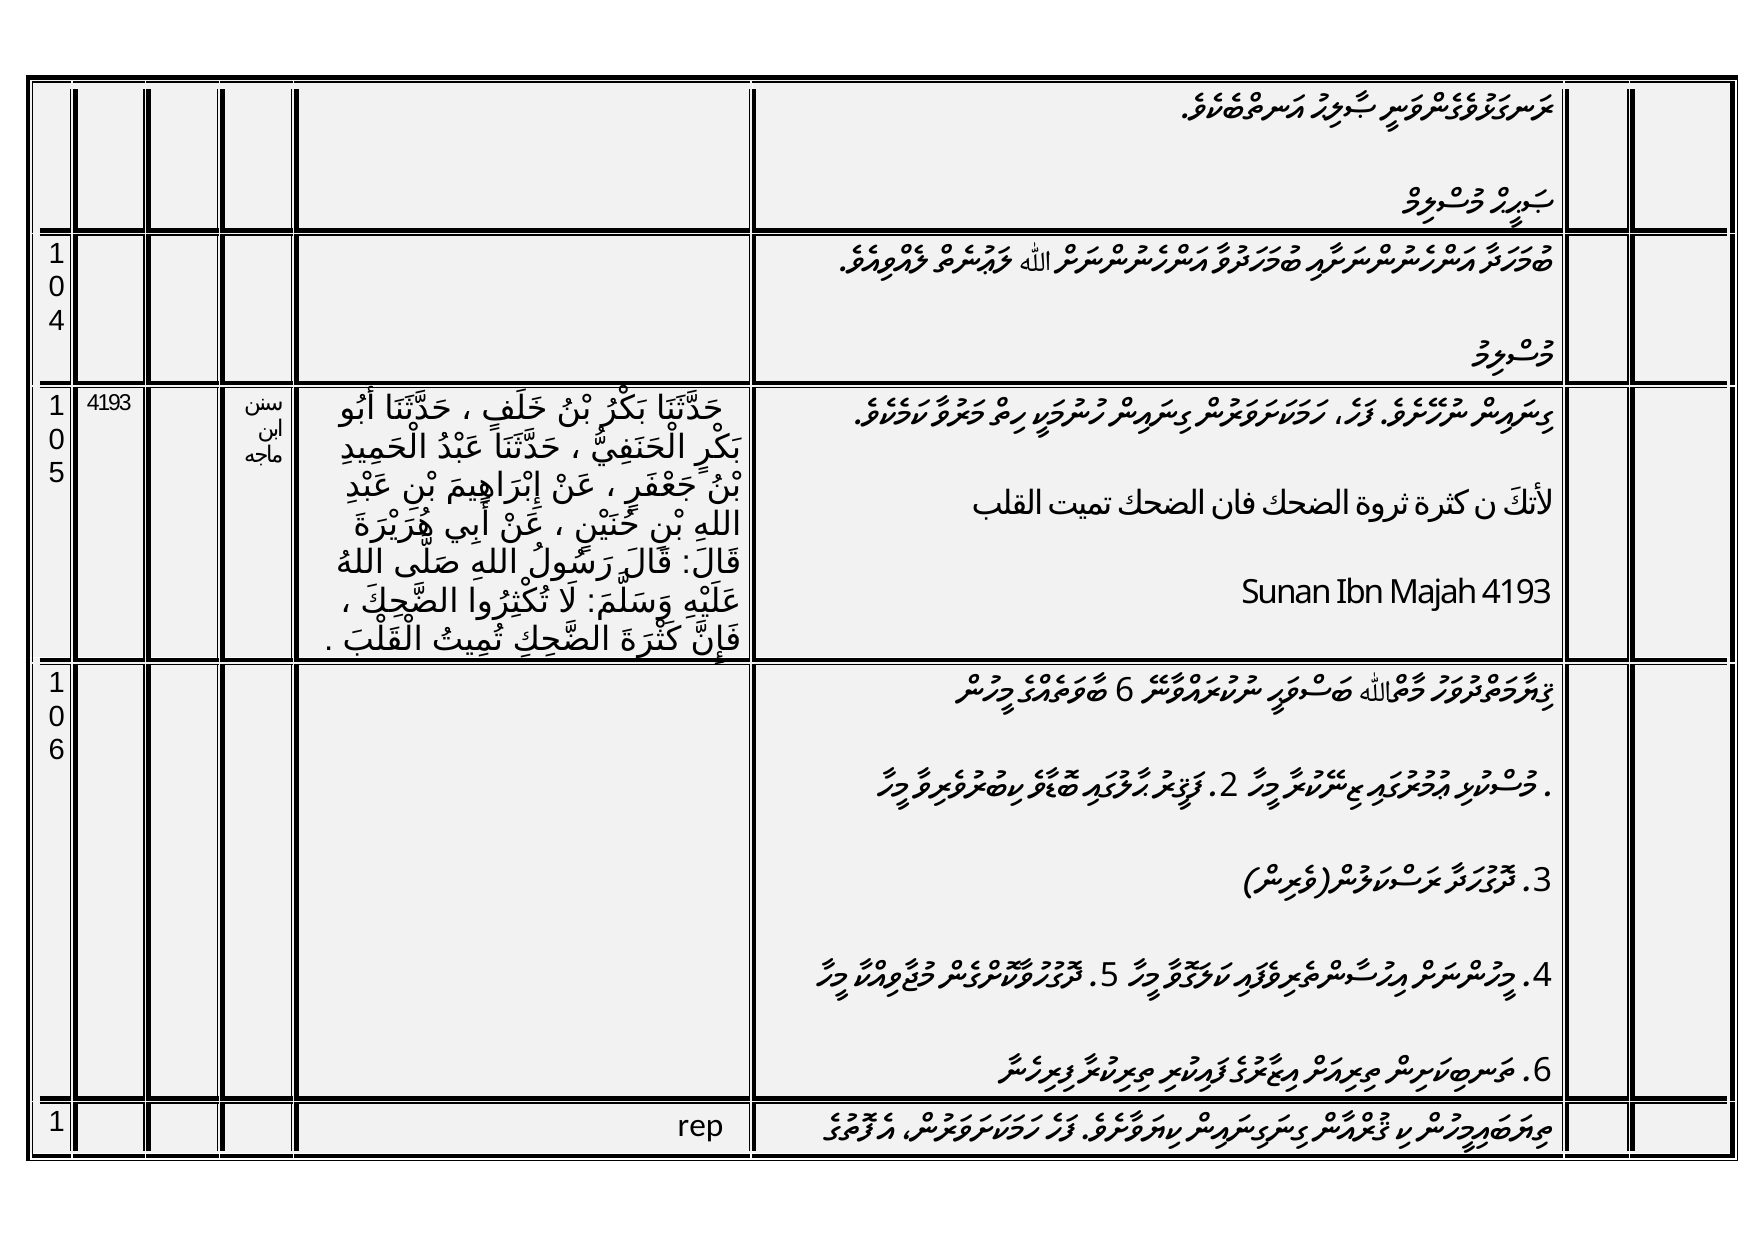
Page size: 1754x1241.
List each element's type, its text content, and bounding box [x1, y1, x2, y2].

table_cell [1569, 236, 1627, 381]
table_cell [78, 665, 143, 1096]
table_cell [151, 236, 217, 381]
table_cell [74, 1096, 147, 1153]
table_cell [147, 1096, 221, 1153]
table_cell ޤިޔާމަތްދުވަހު މާތްﷲ ބަސްވަޙީ ނުކުރައްވާނޭ 6 ބާވަތެއްގެ މީހުން . މުސްކުޅި ޢުމުރުގައި ޒިނޭކުރާ މީހާ 2. ފަޤީރު ޙާލުގައި ބޮޑާވެ ކިބުރުވެރިވާ މީހާ 3. ދޮގުހަދާ ރަސްކަލުން(ވެރިން) 4. މީހުންނަށް އިޙުސާންތެރިވެފައި ކަލަގޮވާ މީހާ 5. ދޮގުހުވާކޮށްގެން މުޖާވިއްކާ މީހާ 6. ތަނބިކަށިން ތިރިއަށް އިޒާރުގެ ފައިކުރި ތިރިކުރާ ފިރިހެނާ [756, 665, 1562, 1096]
table_cell ގިނައިން ނުހޭށެވެ. ފަހެ، ހަމަކަށަވަރުން ގިނައިން ހުނުމަކީ ހިތް މަރުވާ ކަމެކެވެ. لأتكَ ن كثرة ثروة الضحك فان الضحك تميت القلب Sunan Ibn Majah 4193 [756, 388, 1562, 657]
table_cell [1631, 381, 1734, 657]
table_cell [221, 1096, 295, 1153]
table_cell [299, 236, 749, 381]
table_cell 4193 [78, 388, 143, 657]
table_cell [225, 665, 291, 1096]
table_cell [299, 665, 749, 1096]
table_cell [1565, 1096, 1631, 1153]
table_cell [1631, 658, 1734, 1096]
table_cell [151, 388, 217, 657]
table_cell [753, 1096, 1565, 1153]
table_cell [30, 1096, 74, 1153]
table_cell [1631, 1096, 1734, 1153]
table_cell [30, 80, 74, 228]
table_cell [1569, 665, 1627, 1096]
table_cell [1631, 228, 1734, 381]
table_cell [30, 381, 74, 657]
table_cell [30, 658, 74, 1096]
table_cell [225, 236, 291, 381]
table_cell [74, 80, 147, 228]
table_cell ބުމަހަދާ އަންހެނުންނަށާއި ބުމަހަދުވާ އަންހެނުންނަށް ﷲ ލަޢުނެތް ލެއްވިއެވެ. މުސްލިމު [756, 236, 1562, 381]
table_cell [1569, 388, 1627, 657]
table_cell [151, 665, 217, 1096]
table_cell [753, 80, 1565, 228]
table_cell [1631, 83, 1730, 228]
table_cell rep [295, 1096, 752, 1153]
table_cell [221, 80, 295, 228]
table_cell [78, 236, 143, 381]
table_cell [295, 80, 752, 228]
table_cell سنن ابن ماجه [225, 388, 291, 657]
table_cell حَدَّثَنَا بَكْرُ بْنُ خَلَفٍ ، حَدَّثَنَا أَبُو بَكْرٍ الْحَنَفِيُّ ، حَدَّثَنَا عَبْدُ الْحَمِيدِ بْنُ جَعْفَرٍ ، عَنْ إِبْرَاهِيمَ بْنِ عَبْدِ اللهِ بْنِ حُنَيْنٍ ، عَنْ أَبِي هُرَيْرَةَ قَالَ: قَالَ رَسُولُ اللهِ صَلَّى اللهُ عَلَيْهِ وَسَلَّمَ: لَا تُكْثِرُوا الضَّحِكَ ، فَإِنَّ كَثْرَةَ الضَّحِكِ تُمِيتُ الْقَلْبَ . [299, 388, 749, 657]
table_cell [147, 80, 221, 228]
table_cell [1565, 80, 1631, 228]
table_cell [30, 228, 74, 381]
